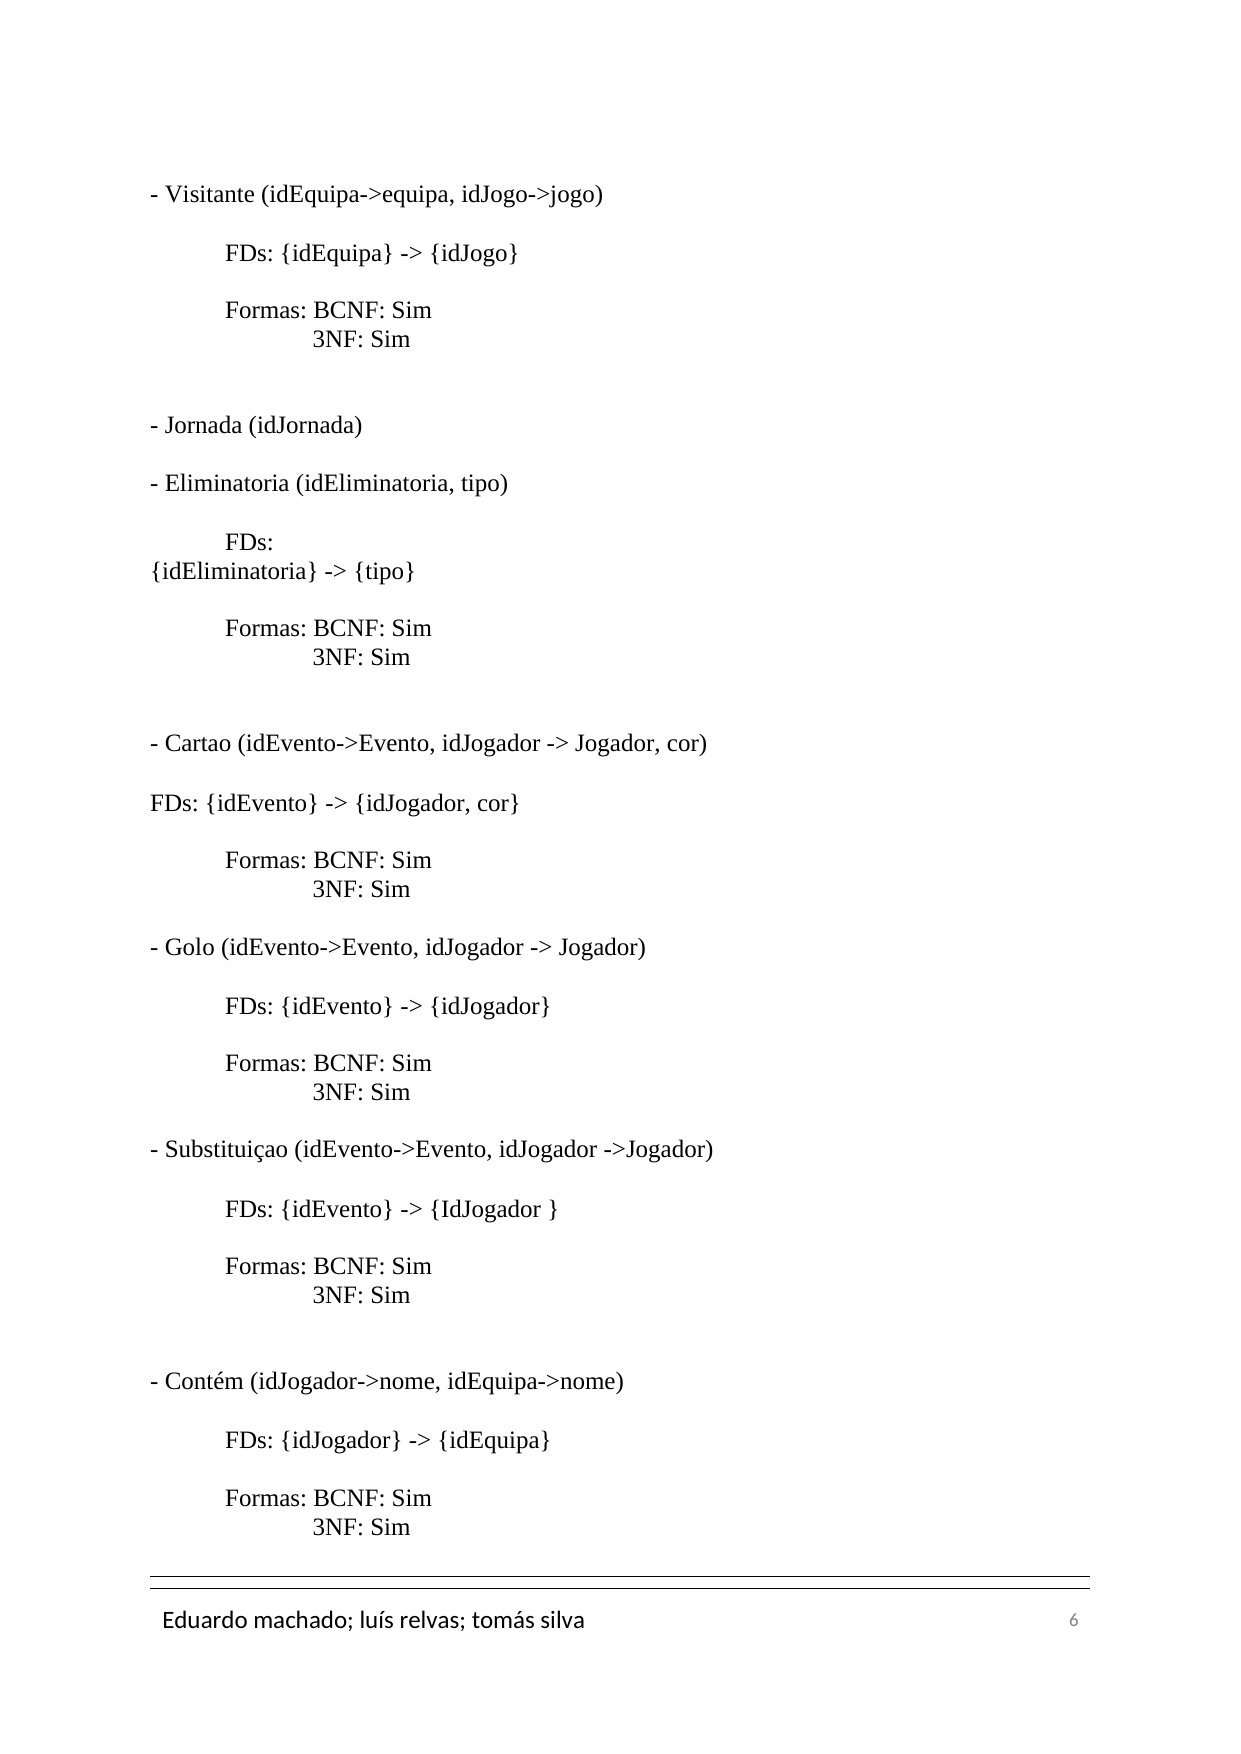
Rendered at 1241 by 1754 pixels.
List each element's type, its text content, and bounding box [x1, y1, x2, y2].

text - Cartao (idEvento->Evento, idJogador -> Jogador, cor) [150, 728, 1090, 757]
text - Eliminatoria (idEliminatoria, tipo) [150, 468, 1090, 497]
text 3NF: Sim [150, 874, 1090, 903]
text Formas: BCNF: Sim [150, 1251, 1090, 1280]
text Formas: BCNF: Sim [150, 1048, 1090, 1077]
text FDs: [150, 527, 1090, 556]
text 3NF: Sim [150, 642, 1090, 671]
text Formas: BCNF: Sim [150, 296, 1090, 324]
text 3NF: Sim [150, 1280, 1090, 1309]
text 3NF: Sim [150, 1512, 1090, 1541]
text - Visitante (idEquipa->equipa, idJogo->jogo) [150, 179, 1090, 207]
text 3NF: Sim [150, 1077, 1090, 1106]
text Formas: BCNF: Sim [150, 613, 1090, 642]
text {idEliminatoria} -> {tipo} [150, 556, 1090, 585]
text - Golo (idEvento->Evento, idJogador -> Jogador) [150, 932, 1090, 960]
text FDs: {idEvento} -> {idJogador} [150, 991, 1090, 1019]
text - Substituiçao (idEvento->Evento, idJogador ->Jogador) [150, 1134, 1090, 1163]
text - Jornada (idJornada) [150, 411, 1090, 439]
text FDs: {idEquipa} -> {idJogo} [150, 238, 1090, 267]
text FDs: {idJogador} -> {idEquipa} [150, 1426, 1090, 1454]
text Formas: BCNF: Sim [150, 845, 1090, 874]
text FDs: {idEvento} -> {idJogador, cor} [150, 788, 1090, 817]
text FDs: {idEvento} -> {IdJogador } [150, 1194, 1090, 1223]
text Formas: BCNF: Sim [150, 1483, 1090, 1512]
text 3NF: Sim [150, 324, 1090, 353]
text - Contém (idJogador->nome, idEquipa->nome) [150, 1366, 1090, 1395]
